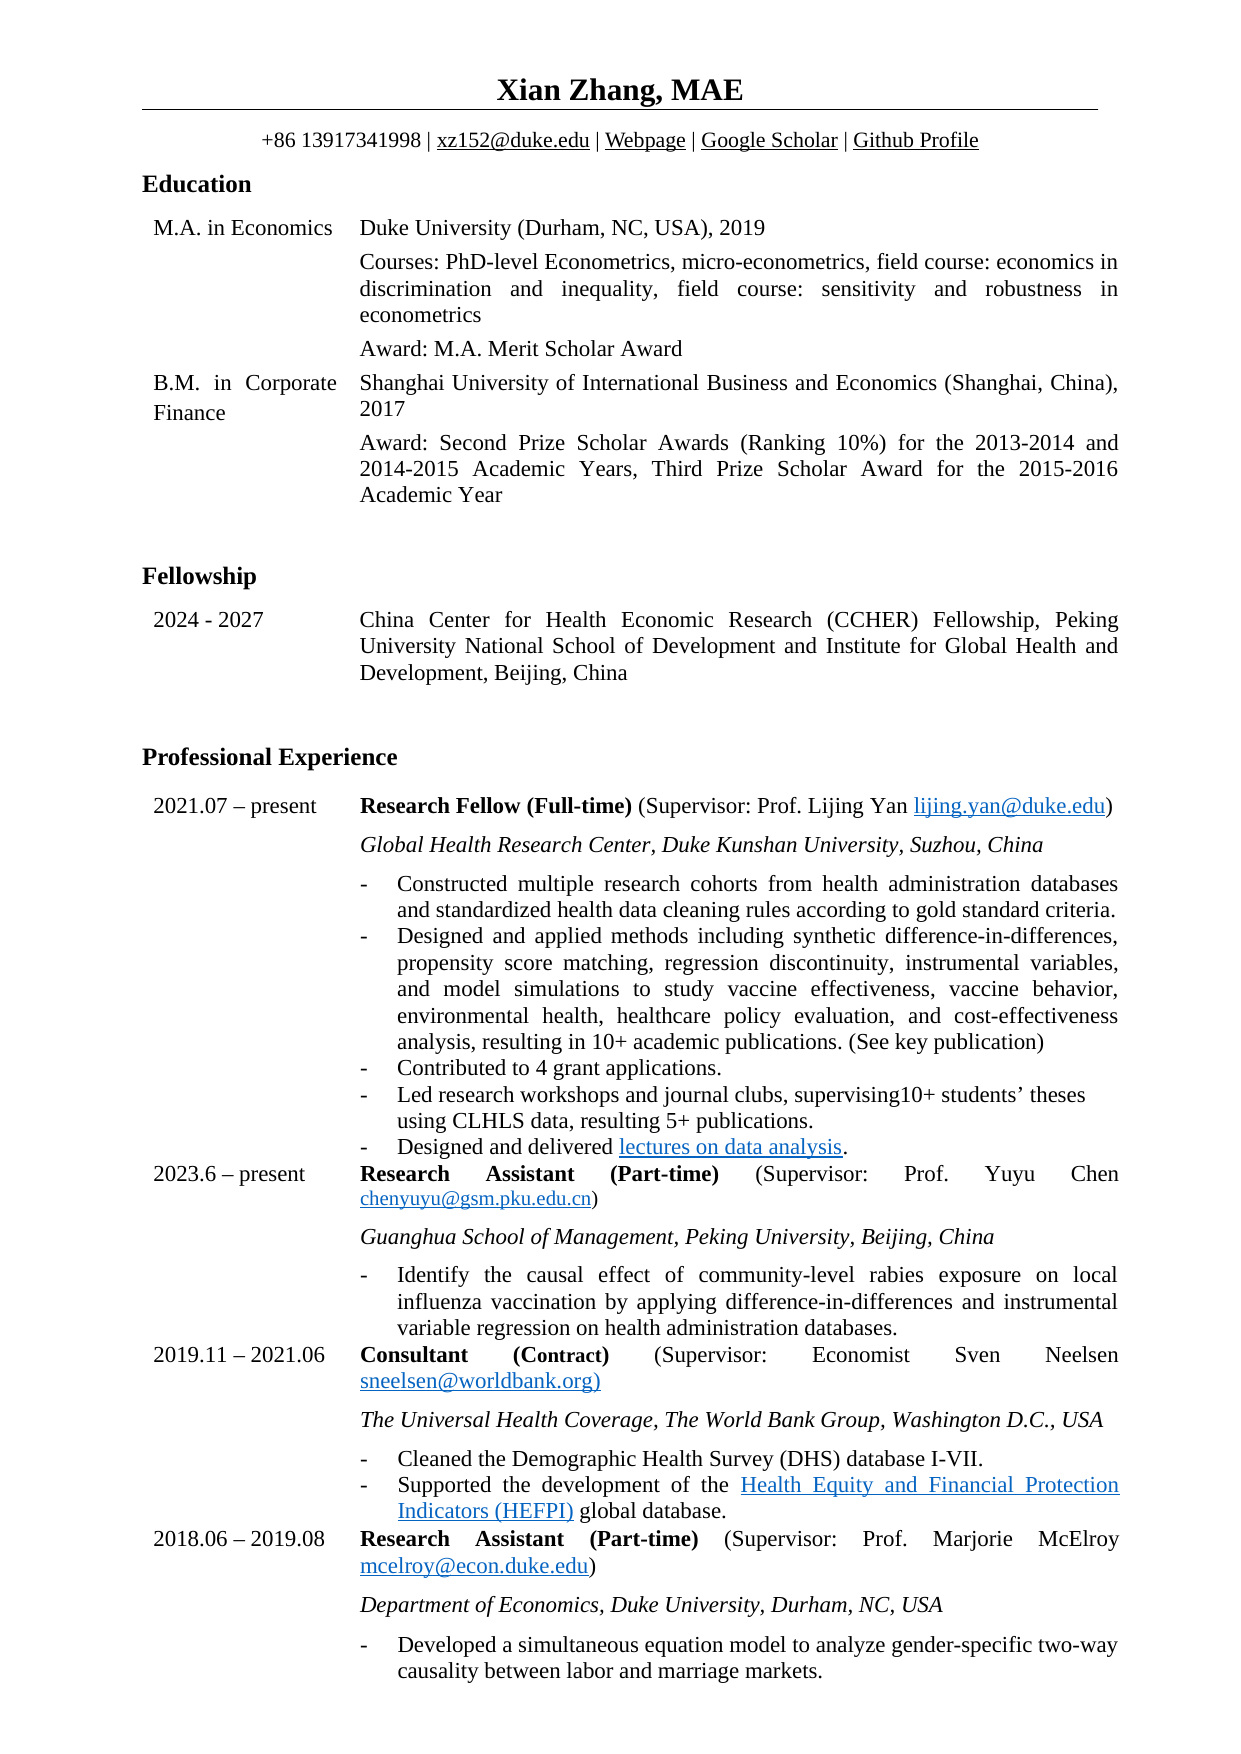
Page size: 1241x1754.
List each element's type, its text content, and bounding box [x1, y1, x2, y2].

text +86 13917341998 | xz152@duke.edu | Webpage | Google Scholar | Github Profile [142, 127, 1098, 152]
table_cell Shanghai University of International Business and Economics (Shanghai, China), 2017 Award: Second Prize Scholar Awards (Ranking 10%) for the 2013-2014 and 2014-2015 Academic Years, Third Prize Scholar Award for the 2015-2016 Academic Year [348, 369, 1131, 515]
table_cell Research Assistant (Part-time) (Supervisor: Prof. Yuyu Chen chenyuyu@gsm.pku.edu.cn) Guanghua School of Management, Peking University, Beijing, China Identify the causal effect of community-level rabies exposure on local influenza vaccination by applying difference-in-differences and instrumental variable regression on health administration databases. [349, 1160, 1131, 1341]
table_header 2024 - 2027 [142, 606, 348, 693]
table_header China Center for Health Economic Research (CCHER) Fellowship, Peking University National School of Development and Institute for Global Health and Development, Beijing, China [348, 606, 1131, 693]
text Education [142, 169, 1098, 198]
table_header Duke University (Durham, NC, USA), 2019 Courses: PhD-level Econometrics, micro-econometrics, field course: economics in discrimination and inequality, field course: sensitivity and robustness in econometrics Award: M.A. Merit Scholar Award [348, 214, 1131, 369]
text Xian Zhang, MAE [142, 71, 1098, 109]
table_cell ﻿2018.06 – 2019.08 [142, 1524, 348, 1689]
table_cell B.M. in Corporate Finance [142, 369, 348, 515]
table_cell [349, 1524, 1131, 1689]
table_cell 2023.6 – present [142, 1160, 348, 1341]
table_header 2021.07 – present [142, 792, 348, 1160]
text Professional Experience [142, 742, 1098, 771]
table_header Research Fellow (Full-time) (Supervisor: Prof. Lijing Yan lijing.yan@duke.edu) Global Health Research Center, Duke Kunshan University, Suzhou, China Constructed multiple research cohorts from health administration databases and standardized health data cleaning rules according to gold standard criteria. Designed and applied methods including synthetic difference-in-differences, propensity score matching, regression discontinuity, instrumental variables, and model simulations to study vaccine effectiveness, vaccine behavior, environmental health, healthcare policy evaluation, and cost-effectiveness analysis, resulting in 10+ academic publications. (See key publication) Contributed to 4 grant applications. Led research workshops and journal clubs, supervising10+ students’ theses using CLHLS data, resulting 5+ publications. Designed and delivered lectures on data analysis. [349, 792, 1131, 1160]
table_cell 2019.11 – 2021.06 [142, 1341, 348, 1524]
table_cell Consultant (Contract) (Supervisor: Economist Sven Neelsen sneelsen@worldbank.org) The Universal Health Coverage, The World Bank Group, Washington D.C., USA Cleaned the Demographic Health Survey (DHS) database I-VII. Supported the development of the Health Equity and Financial Protection Indicators (HEFPI) global database. [349, 1341, 1131, 1524]
table_header M.A. in Economics [142, 214, 348, 369]
text Fellowship [142, 561, 1098, 589]
